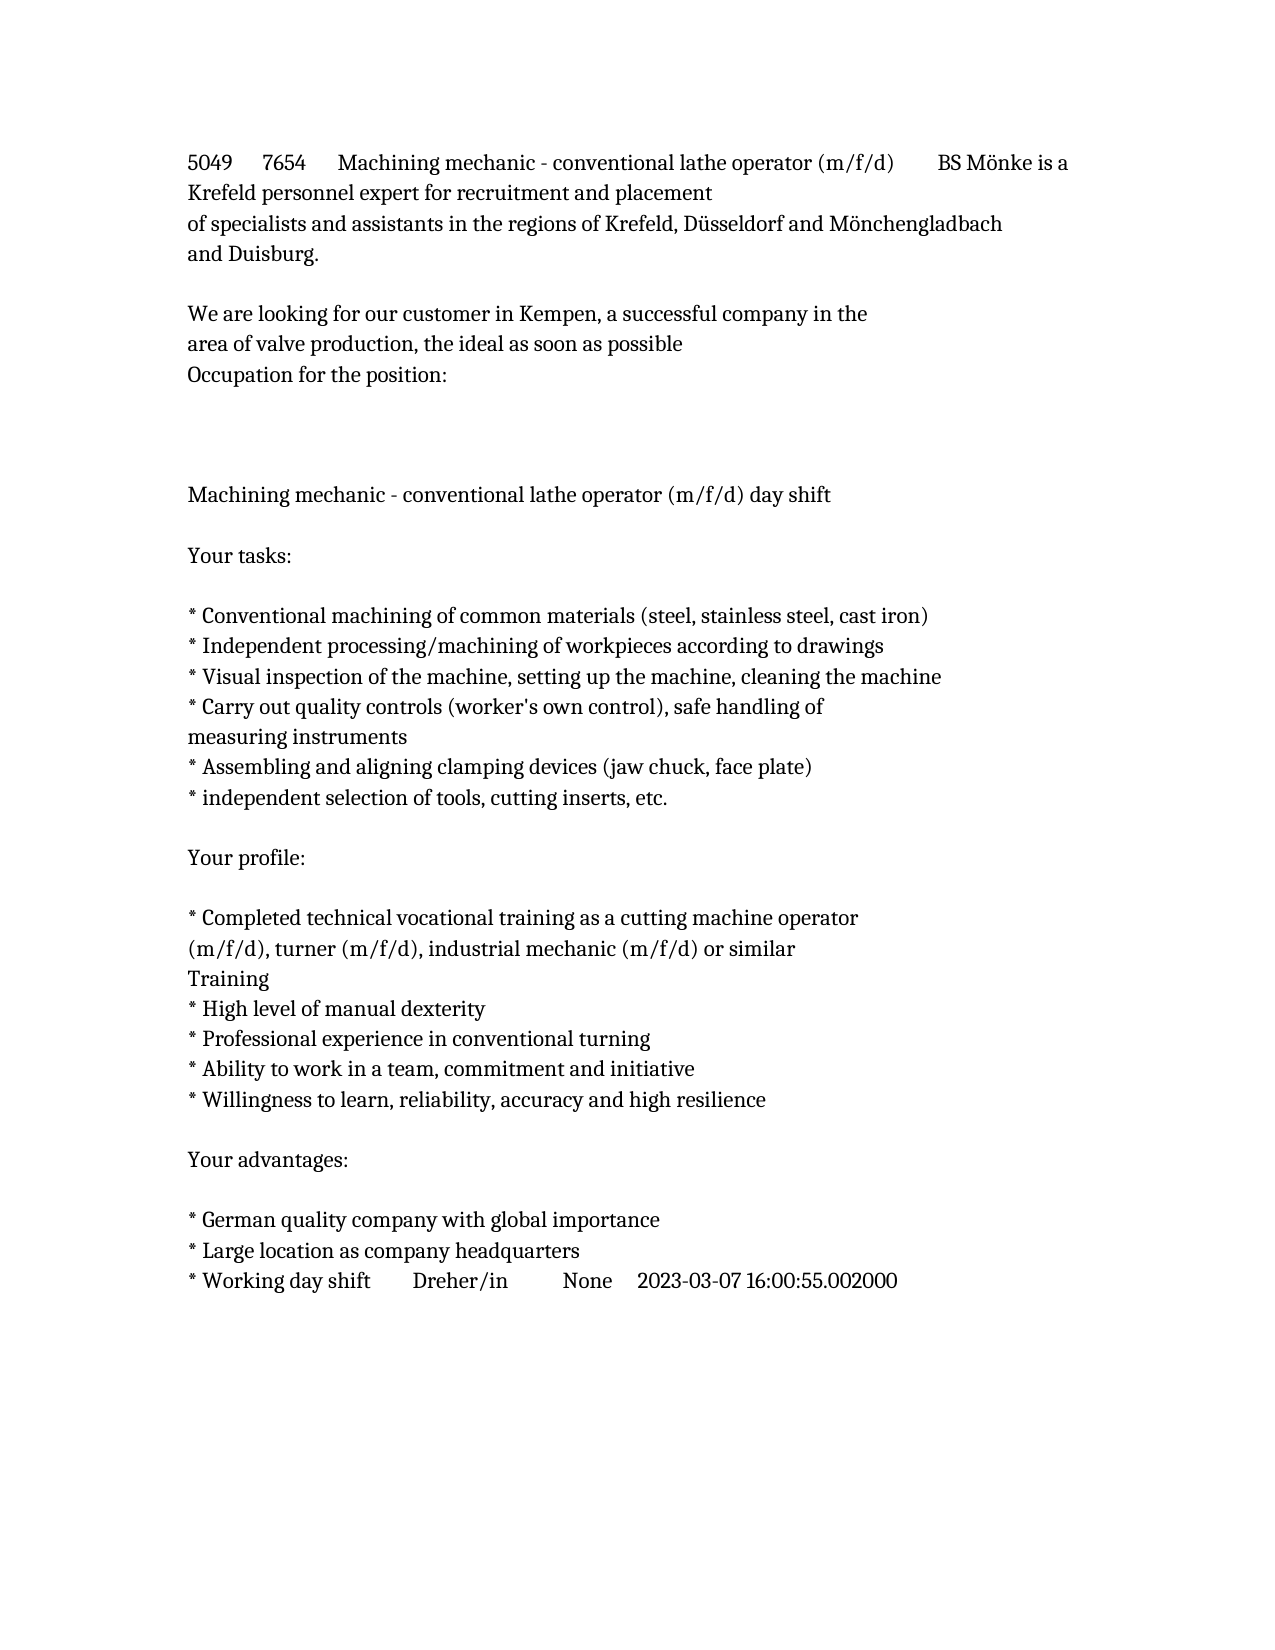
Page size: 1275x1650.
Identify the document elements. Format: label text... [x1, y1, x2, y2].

text 5049 7654 Machining mechanic - conventional lathe operator (m/f/d) BS Mönke is a Krefeld personnel expert for recruitment and placement of specialists and assistants in the regions of Krefeld, Düsseldorf and Mönchengladbach and Duisburg. We are looking for our customer in Kempen, a successful company in the area of ​​valve production, the ideal as soon as possible Occupation for the position: Machining mechanic - conventional lathe operator (m/f/d) day shift Your tasks: * Conventional machining of common materials (steel, stainless steel, cast iron) * Independent processing/machining of workpieces according to drawings * Visual inspection of the machine, setting up the machine, cleaning the machine * Carry out quality controls (worker's own control), safe handling of measuring instruments * Assembling and aligning clamping devices (jaw chuck, face plate) * independent selection of tools, cutting inserts, etc. Your profile: * Completed technical vocational training as a cutting machine operator (m/f/d), turner (m/f/d), industrial mechanic (m/f/d) or similar Training * High level of manual dexterity * Professional experience in conventional turning * Ability to work in a team, commitment and initiative * Willingness to learn, reliability, accuracy and high resilience Your advantages: * German quality company with global importance * Large location as company headquarters * Working day shift Dreher/in None 2023-03-07 16:00:55.002000 [187, 150, 1087, 1324]
